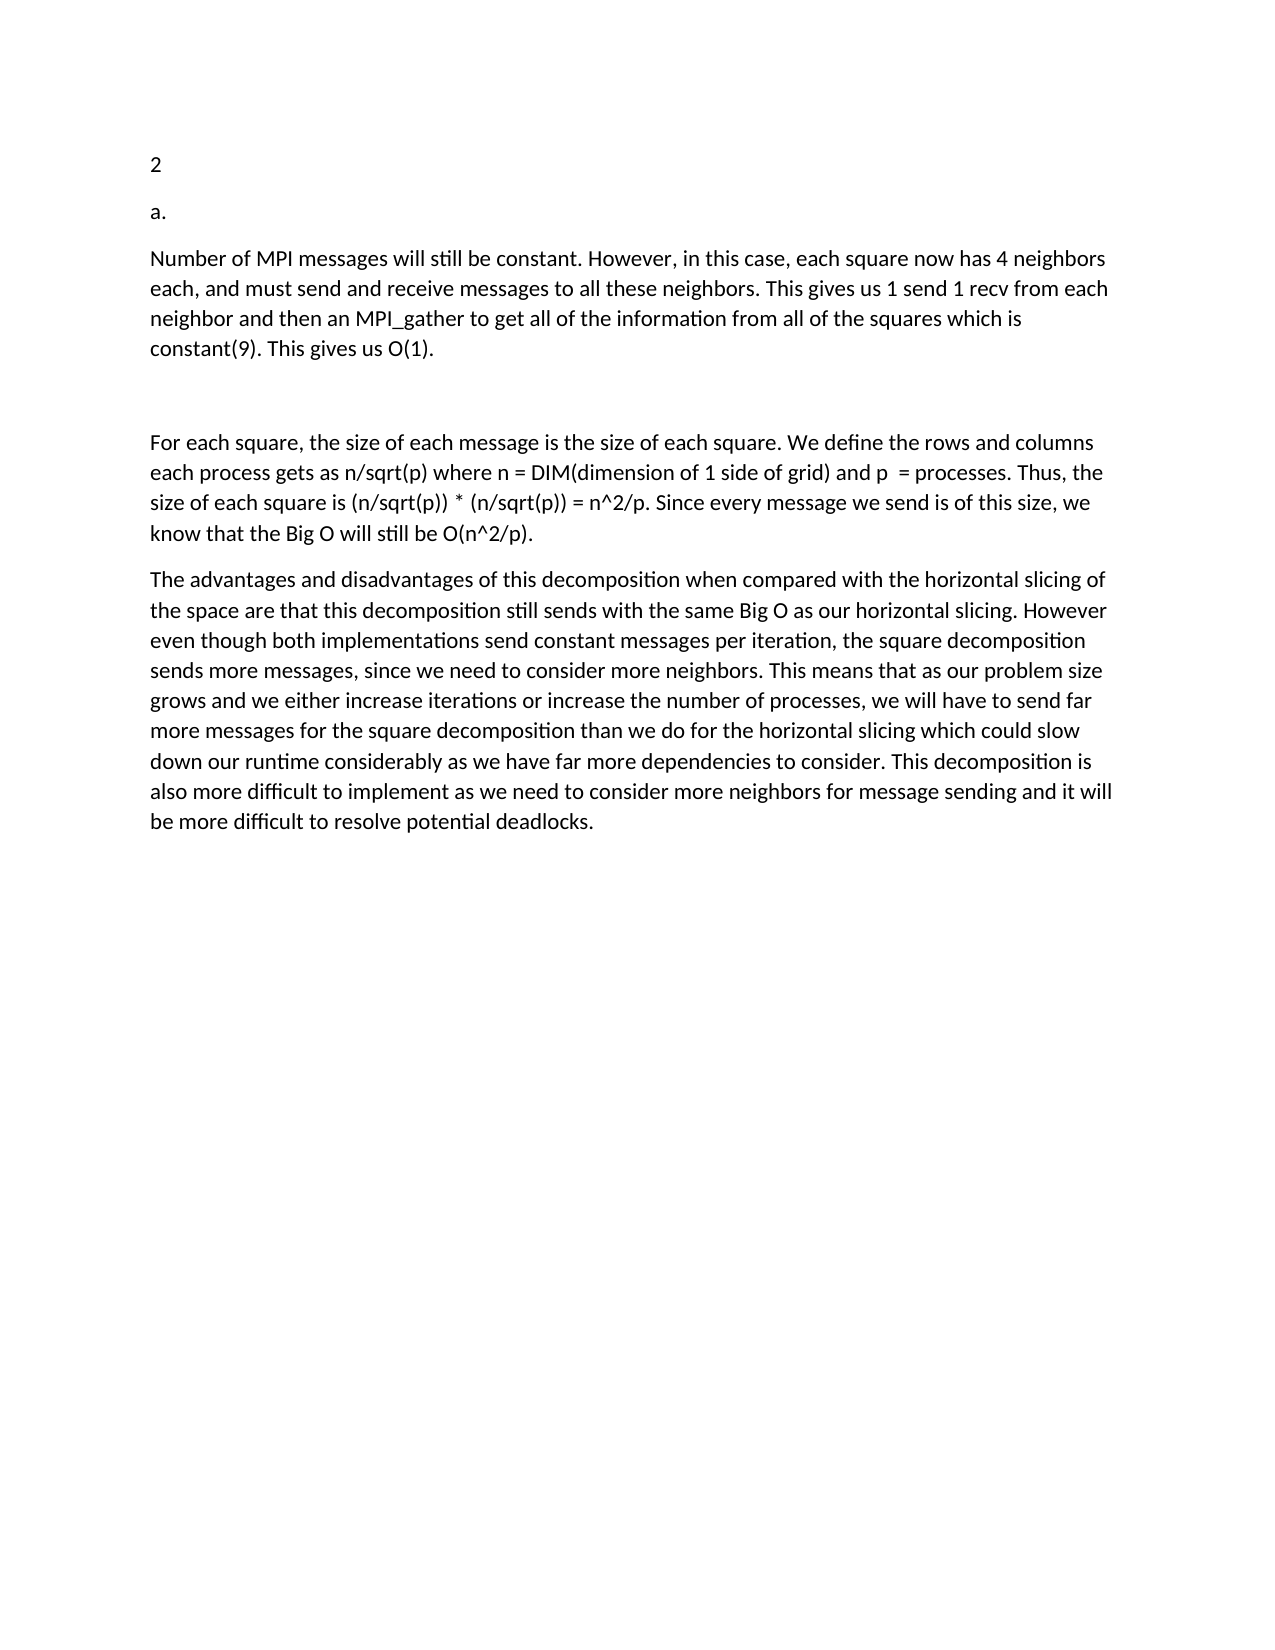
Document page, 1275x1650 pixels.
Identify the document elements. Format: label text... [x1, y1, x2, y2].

text a. [150, 197, 1125, 225]
text The advantages and disadvantages of this decomposition when compared with the horizontal slicing of the space are that this decomposition still sends with the same Big O as our horizontal slicing. However even though both implementations send constant messages per iteration, the square decomposition sends more messages, since we need to consider more neighbors. This means that as our problem size grows and we either increase iterations or increase the number of processes, we will have to send far more messages for the square decomposition than we do for the horizontal slicing which could slow down our runtime considerably as we have far more dependencies to consider. This decomposition is also more difficult to implement as we need to consider more neighbors for message sending and it will be more difficult to resolve potential deadlocks. [150, 566, 1125, 835]
text For each square, the size of each message is the size of each square. We define the rows and columns each process gets as n/sqrt(p) where n = DIM(dimension of 1 side of grid) and p = processes. Thus, the size of each square is (n/sqrt(p)) * (n/sqrt(p)) = n^2/p. Since every message we send is of this size, we know that the Big O will still be O(n^2/p). [150, 428, 1125, 547]
text 2 [150, 150, 1125, 178]
text Number of MPI messages will still be constant. However, in this case, each square now has 4 neighbors each, and must send and receive messages to all these neighbors. This gives us 1 send 1 recv from each neighbor and then an MPI_gather to get all of the information from all of the squares which is constant(9). This gives us O(1). [150, 244, 1125, 362]
